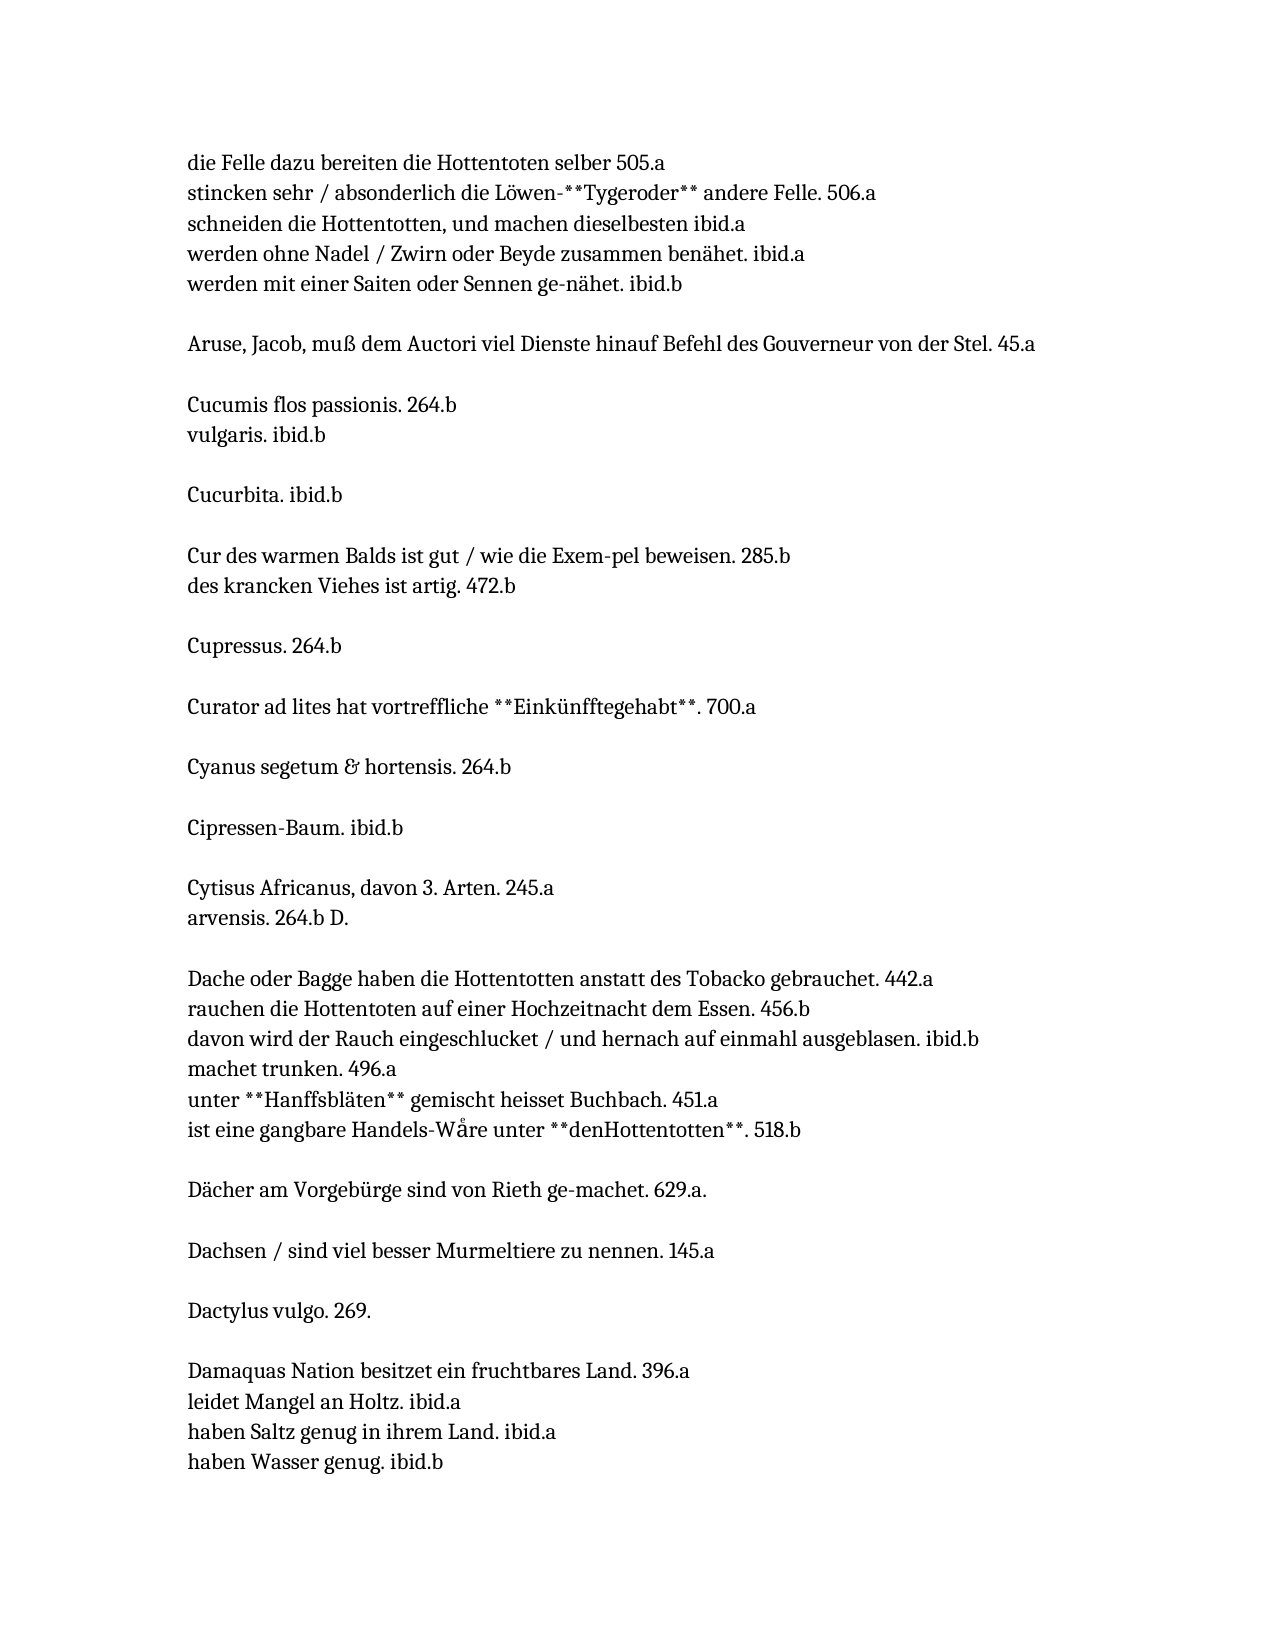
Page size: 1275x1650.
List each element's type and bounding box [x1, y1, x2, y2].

text [187, 150, 1087, 1475]
